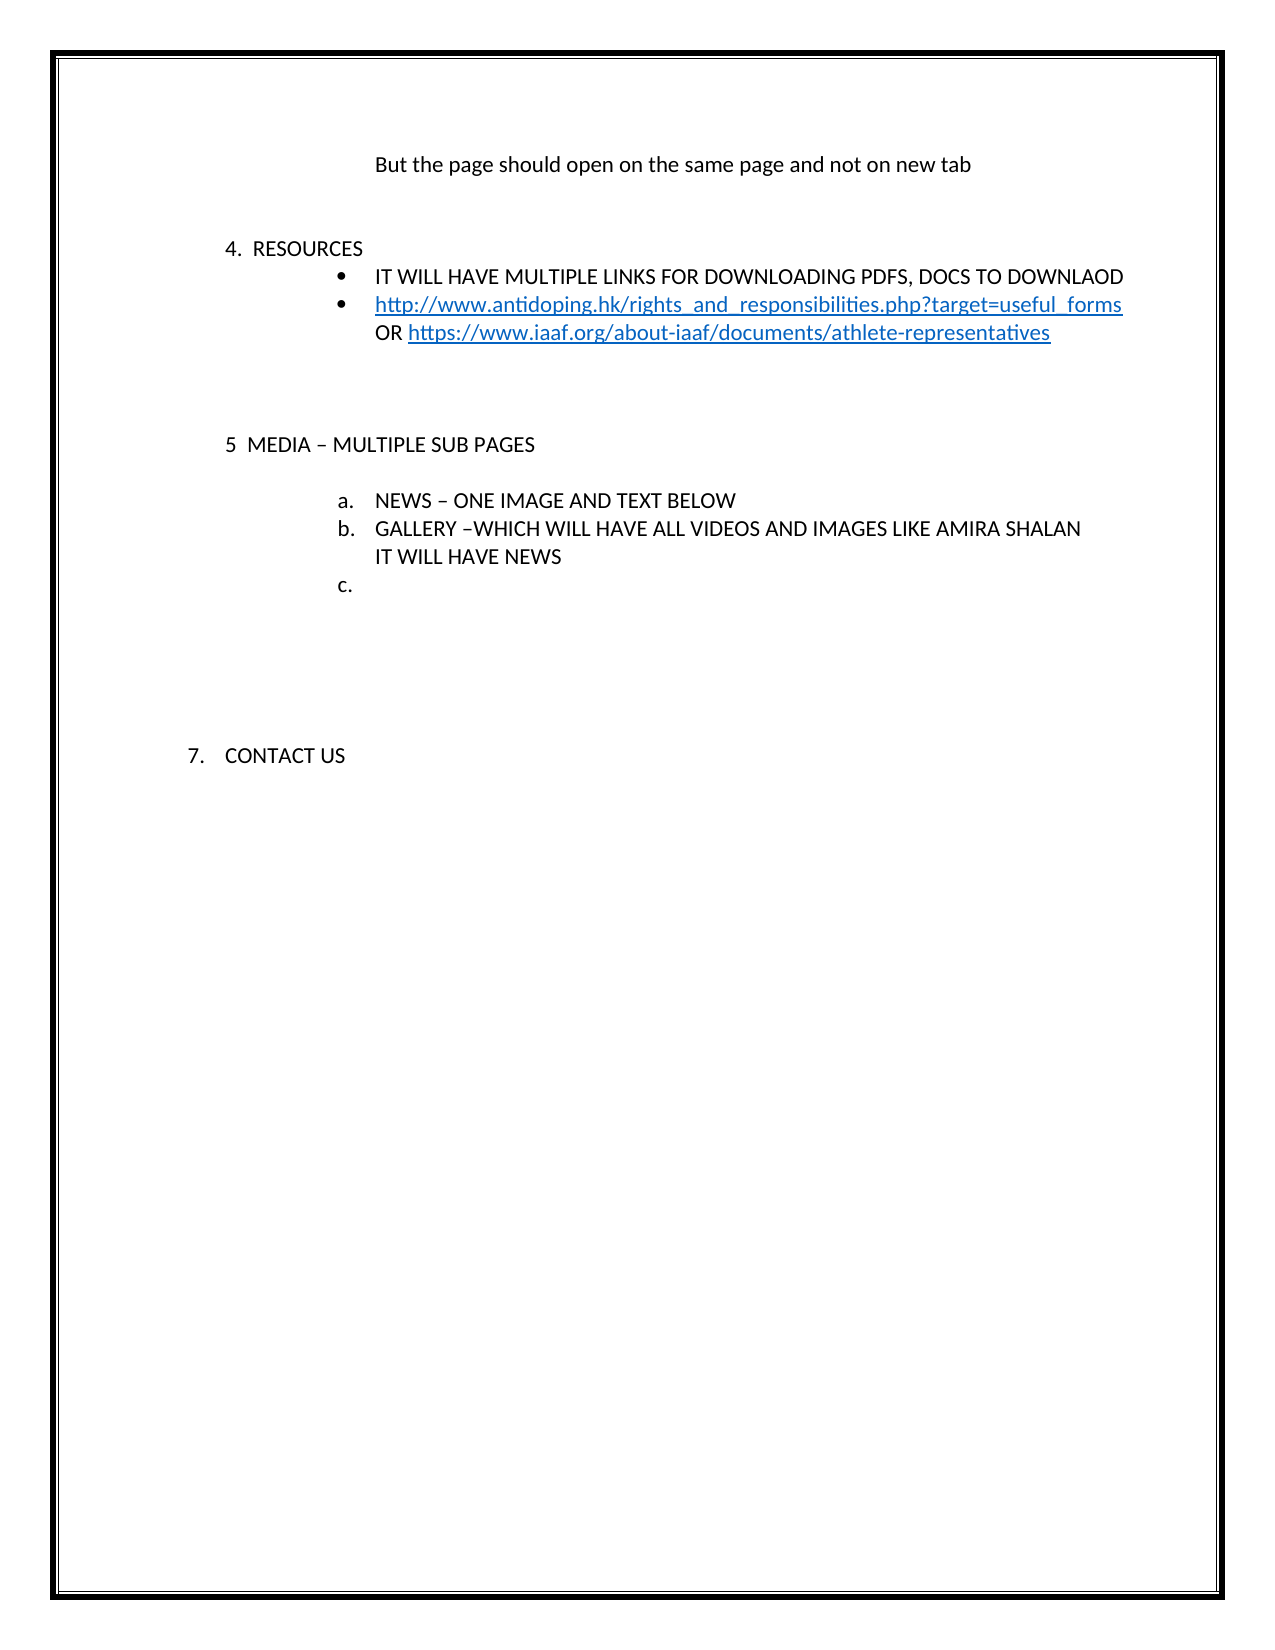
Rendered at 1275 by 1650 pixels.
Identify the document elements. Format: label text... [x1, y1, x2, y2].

list 5 MEDIA – MULTIPLE SUB PAGES [225, 430, 1125, 458]
list OR https://www.iaaf.org/about-iaaf/documents/athlete-representatives [375, 318, 1125, 346]
list NEWS – ONE IMAGE AND TEXT BELOW [337, 486, 1125, 514]
list IT WILL HAVE MULTIPLE LINKS FOR DOWNLOADING PDFS, DOCS TO DOWNLAOD [337, 262, 1125, 290]
list http://www.antidoping.hk/rights_and_responsibilities.php?target=useful_forms [337, 290, 1125, 318]
list CONTACT US [187, 741, 1125, 769]
list 4. RESOURCES [225, 234, 1125, 262]
list GALLERY –WHICH WILL HAVE ALL VIDEOS AND IMAGES LIKE AMIRA SHALAN IT WILL HAVE NEWS [337, 514, 1125, 570]
list But the page should open on the same page and not on new tab [375, 150, 1125, 178]
